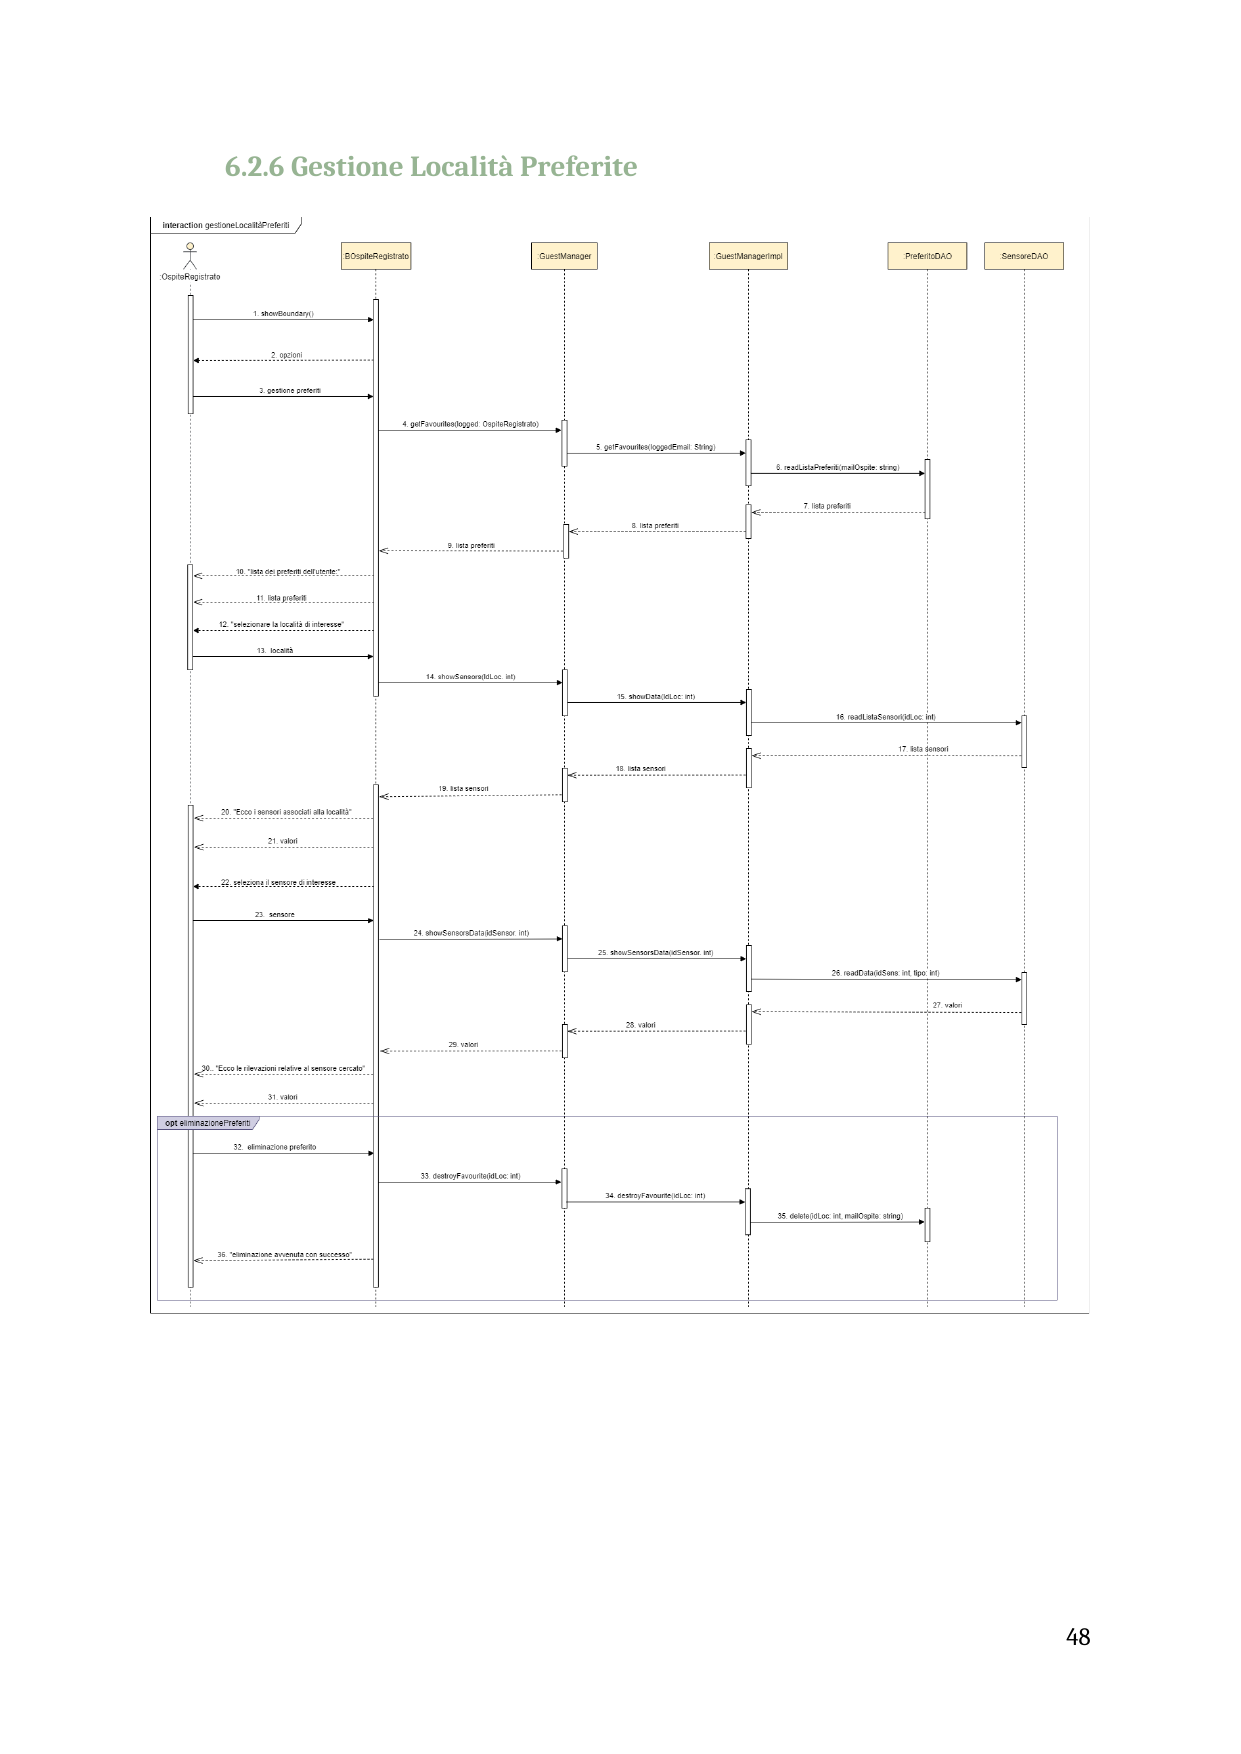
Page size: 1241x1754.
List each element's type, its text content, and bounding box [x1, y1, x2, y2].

subtitle 6.2.6 Gestione Località Preferite [225, 150, 1090, 183]
picture [150, 217, 1090, 1314]
